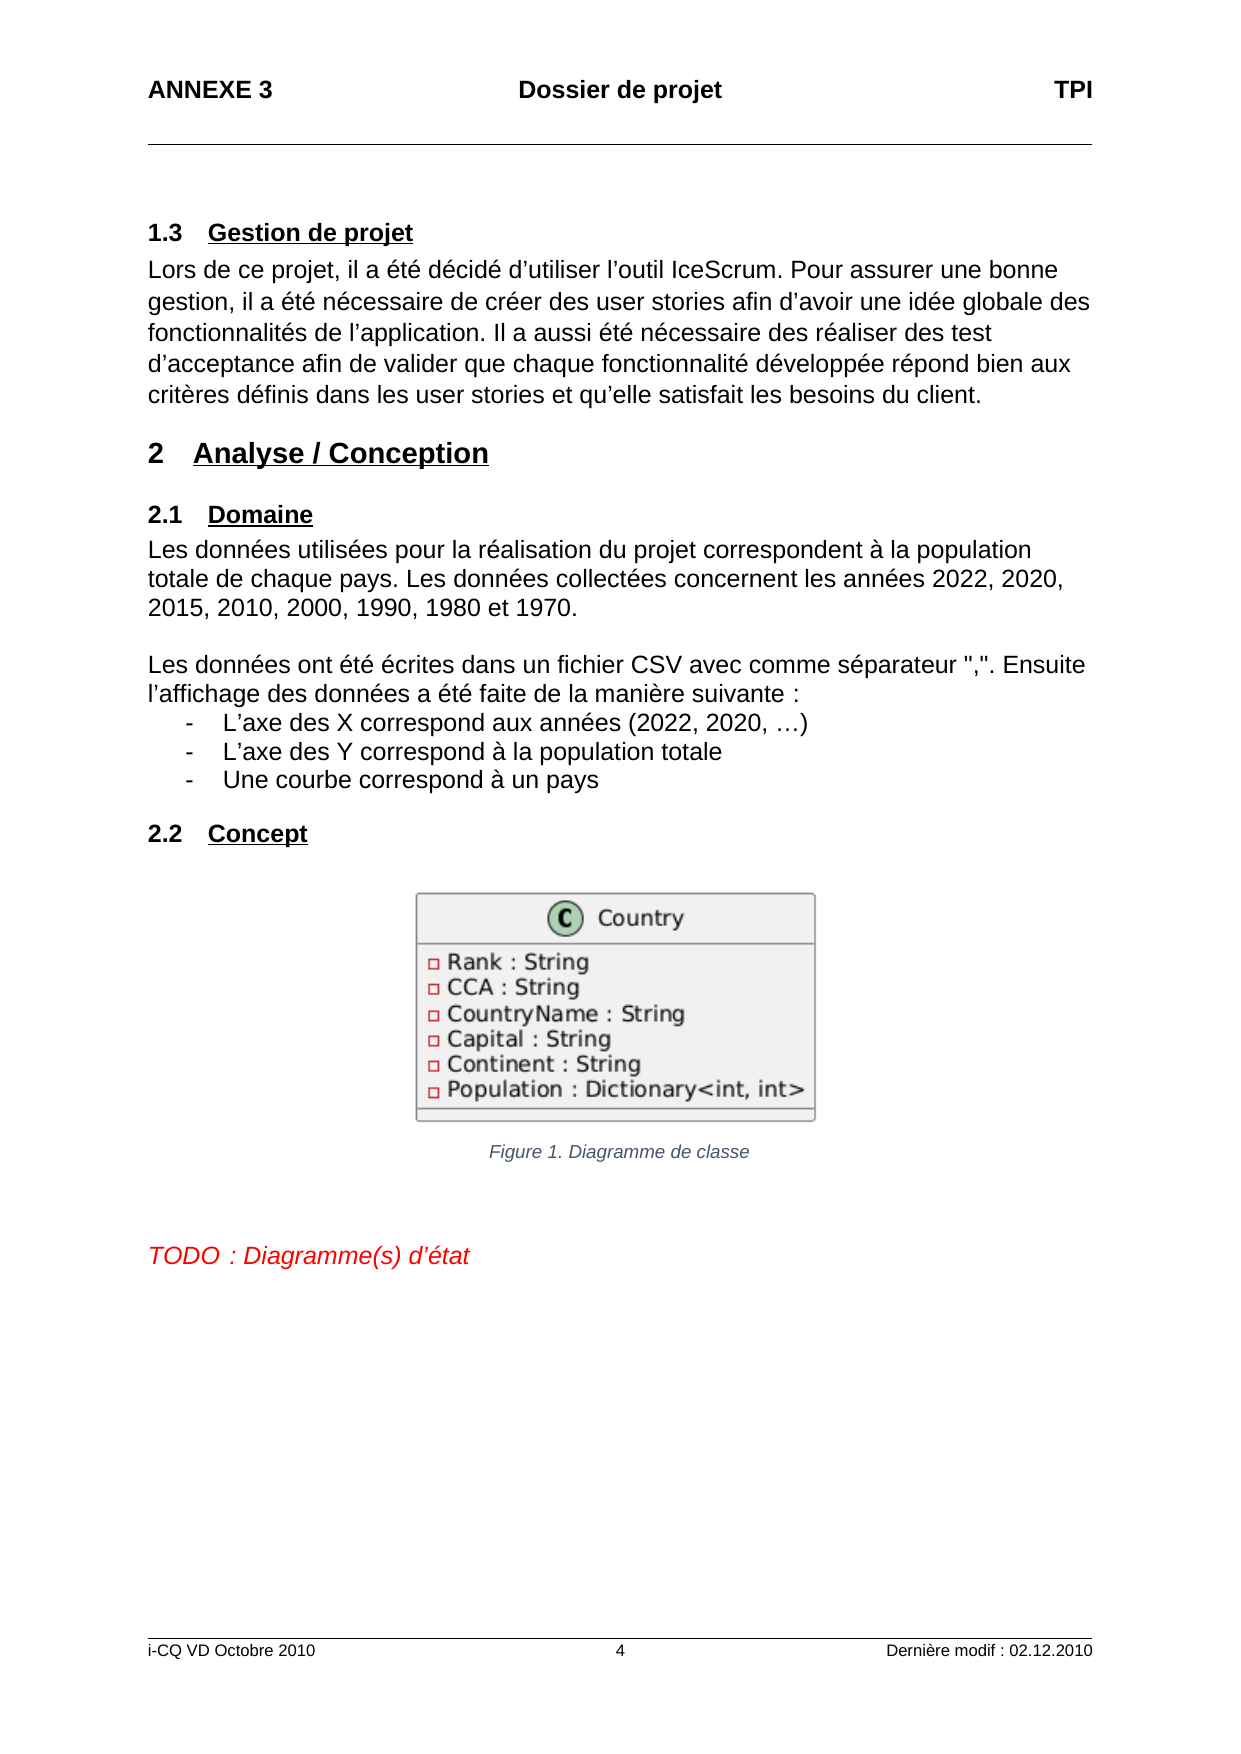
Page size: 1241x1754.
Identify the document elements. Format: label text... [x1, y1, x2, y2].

text Les données ont été écrites dans un fichier CSV avec comme séparateur ",". Ensuite l’affichage des données a été faite de la manière suivante : [148, 651, 1092, 708]
list Une courbe correspond à un pays [185, 766, 1092, 794]
subtitle Domaine [148, 501, 1092, 529]
subtitle Gestion de projet [148, 218, 1092, 247]
text Les données utilisées pour la réalisation du projet correspondent à la population totale de chaque pays. Les données collectées concernent les années 2022, 2020, 2015, 2010, 2000, 1990, 1980 et 1970. [148, 536, 1092, 622]
text Figure 1. Diagramme de classe [148, 1141, 1092, 1162]
list L’axe des Y correspond à la population totale [185, 737, 1092, 766]
subtitle Analyse / Conception [148, 436, 1092, 469]
list L’axe des X correspond aux années (2022, 2020, …) [185, 708, 1092, 737]
subtitle Concept [148, 819, 1092, 848]
list TODO : Diagramme(s) d’état [148, 1241, 1092, 1269]
text Lors de ce projet, il a été décidé d’utiliser l’outil IceScrum. Pour assurer une bonne gestion, il a été nécessaire de créer des user stories afin d’avoir une idée globale des fonctionnalités de l’application. Il a aussi été nécessaire des réaliser des test d’acceptance afin de valider que chaque fonctionnalité développée répond bien aux critères définis dans les user stories et qu’elle satisfait les besoins du client. [148, 256, 1092, 408]
picture [406, 883, 835, 1141]
